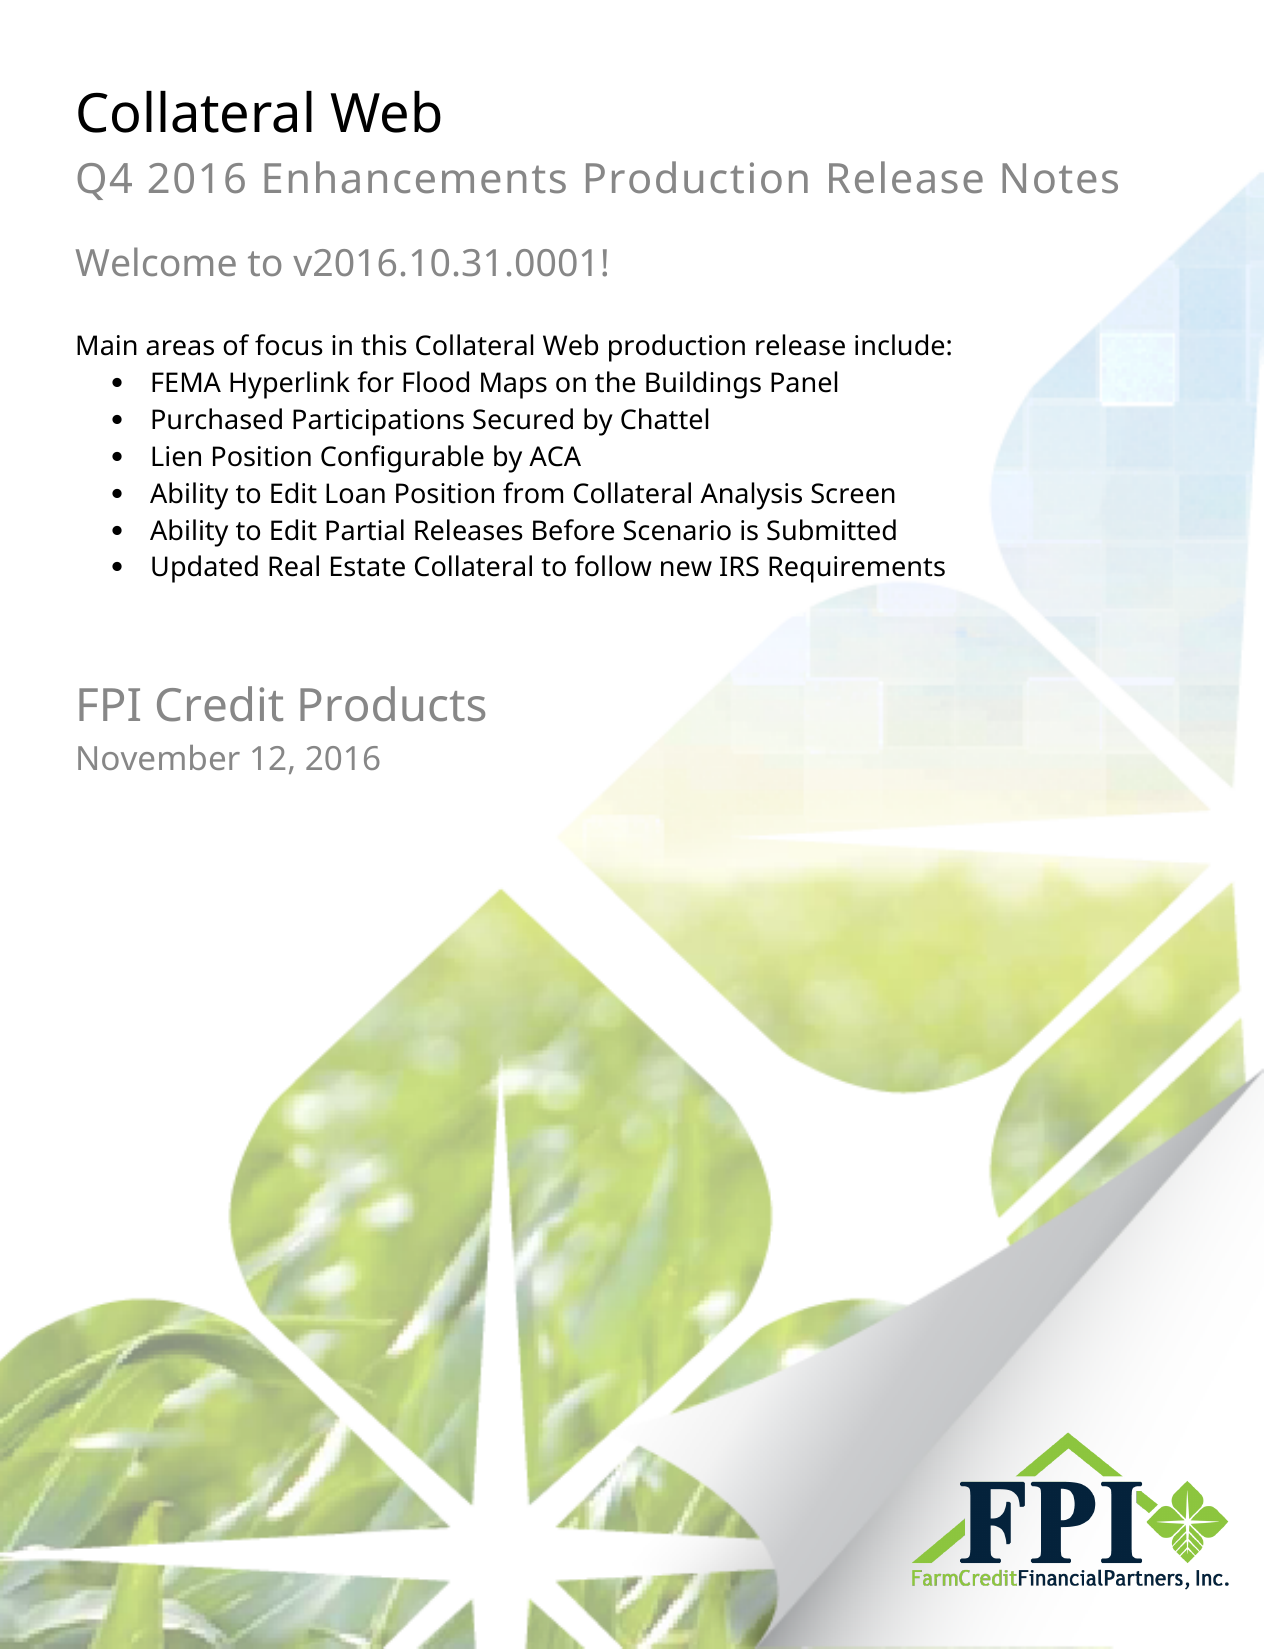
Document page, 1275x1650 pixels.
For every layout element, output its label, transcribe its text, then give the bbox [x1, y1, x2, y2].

text November 12, 2016 [75, 735, 1200, 780]
text FPI Credit Products [75, 672, 1200, 735]
title Collateral Web [75, 75, 1200, 149]
picture [0, 0, 1264, 1649]
subtitle Q4 2016 Enhancements Production Release Notes [75, 149, 1200, 206]
title Welcome to v2016.10.31.0001! [75, 237, 1200, 288]
